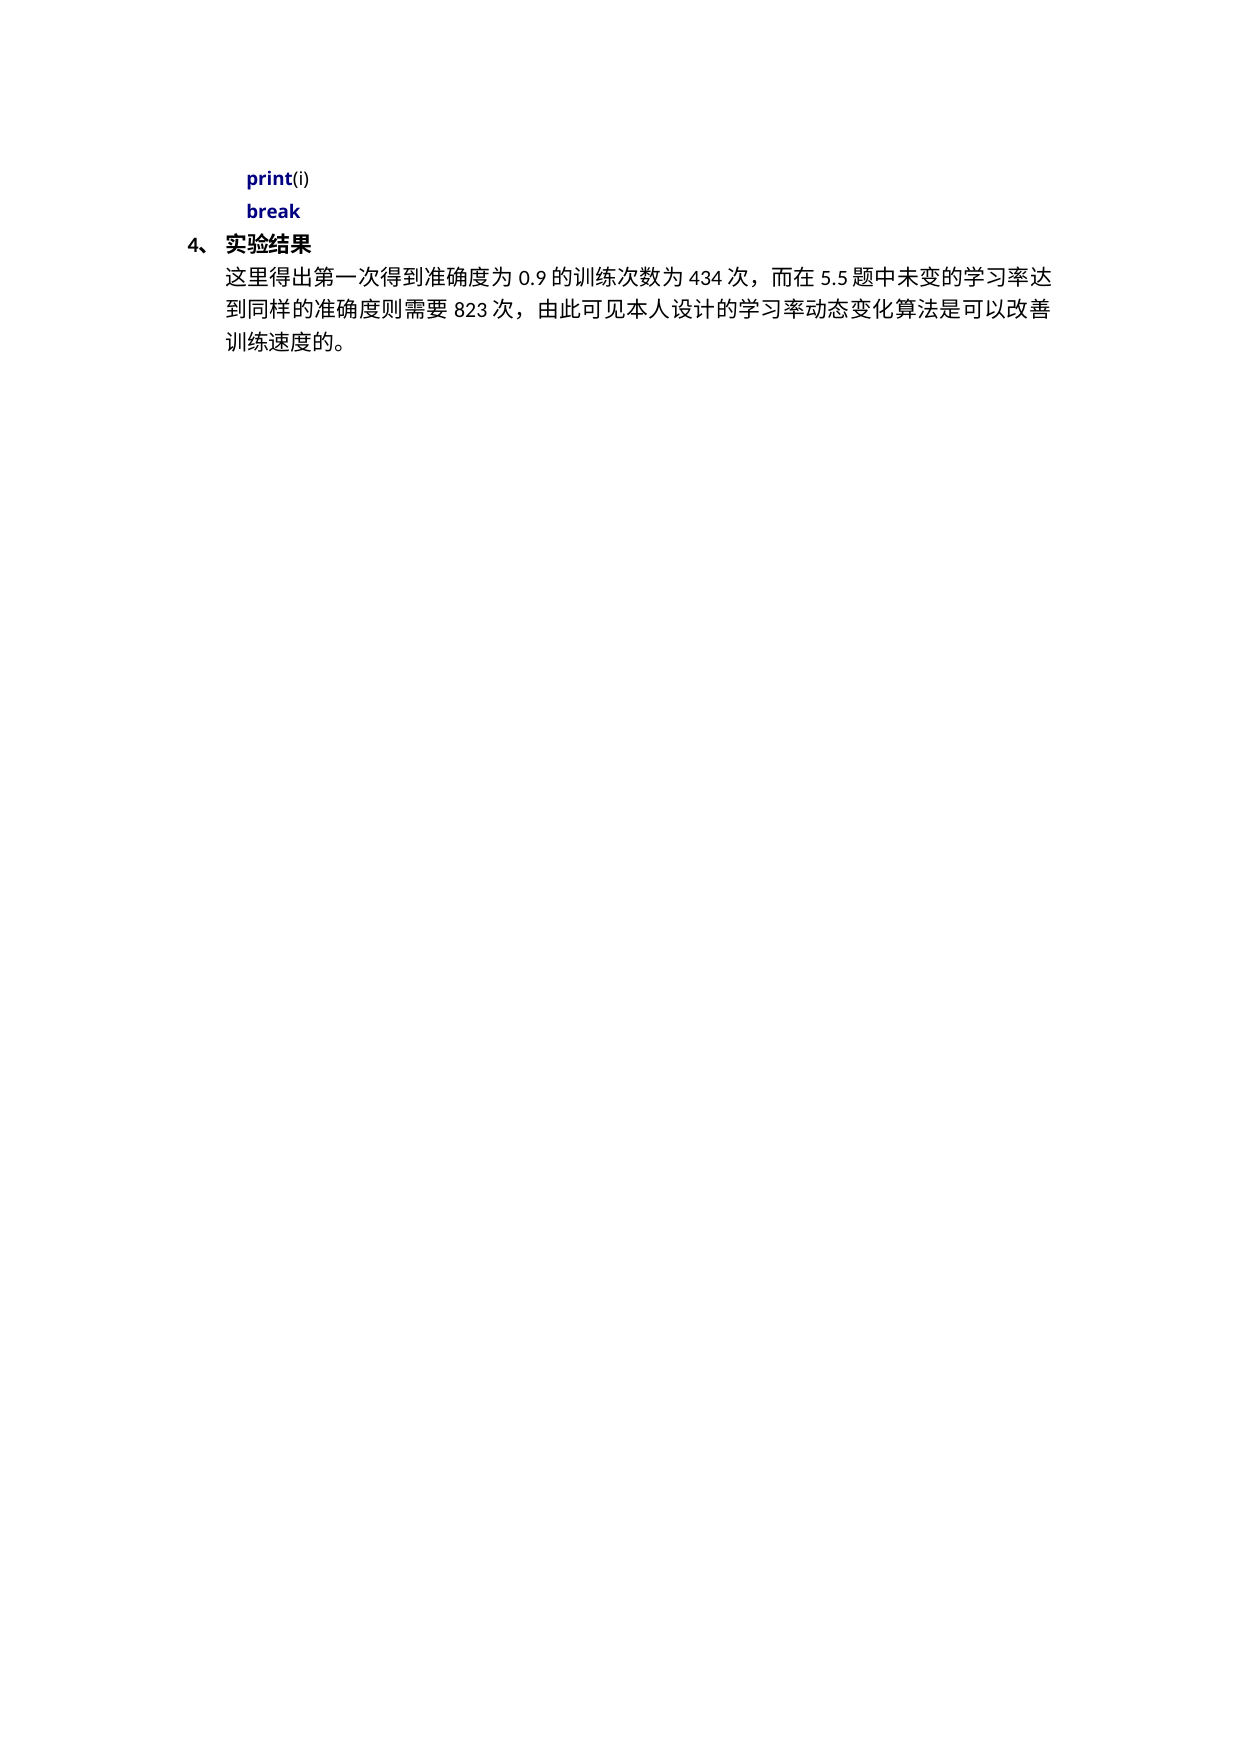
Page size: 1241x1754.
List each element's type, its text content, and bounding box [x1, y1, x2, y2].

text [187, 162, 1053, 227]
list 这里得出第一次得到准确度为0.9的训练次数为434次，而在5.5题中未变的学习率达到同样的准确度则需要823次，由此可见本人设计的学习率动态变化算法是可以改善训练速度的。 [225, 259, 1053, 357]
list 实验结果 [187, 227, 1053, 259]
